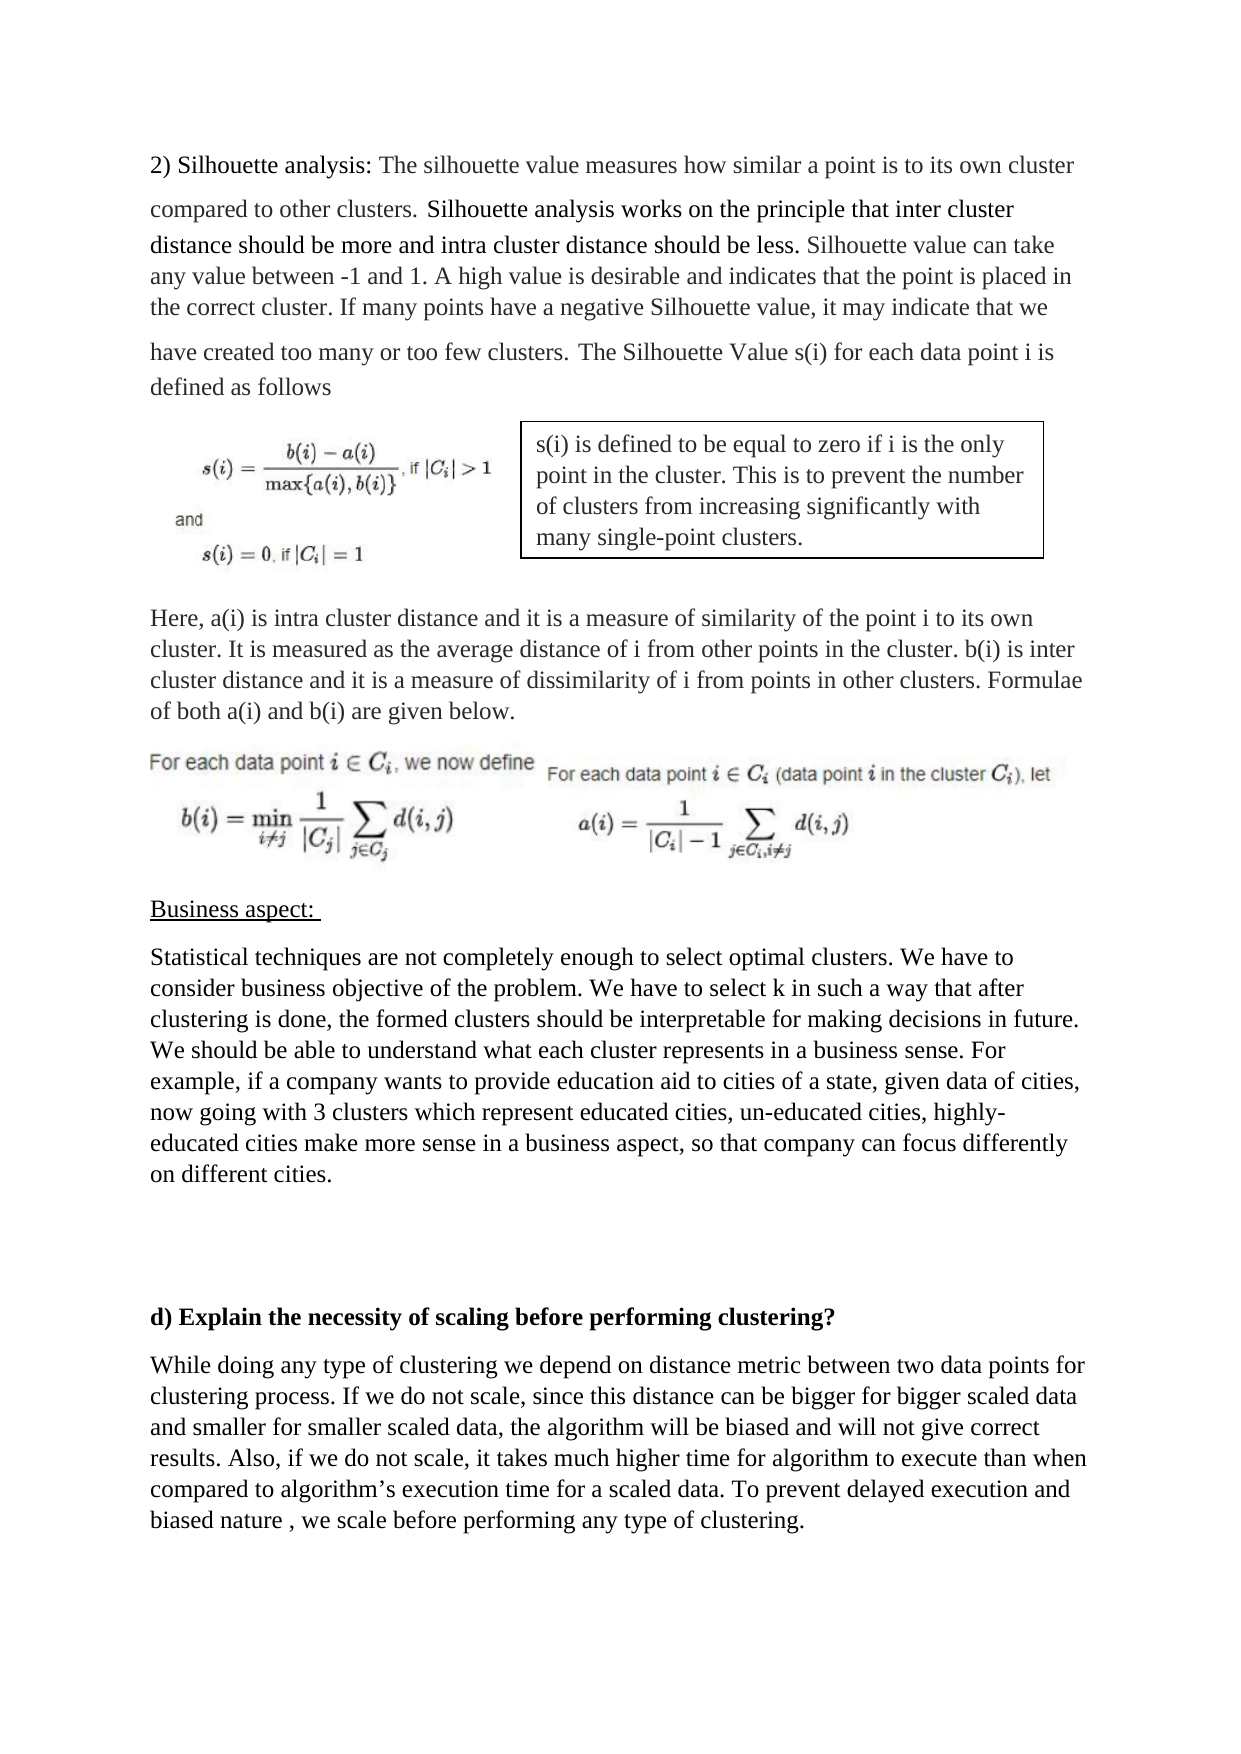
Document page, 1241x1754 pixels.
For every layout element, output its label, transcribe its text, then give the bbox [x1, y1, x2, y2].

text Business aspect: [150, 894, 1090, 923]
text d) Explain the necessity of scaling before performing clustering? [150, 1302, 1090, 1331]
text 2) Silhouette analysis: The silhouette value measures how similar a point is to its own cluster compared to other clusters. Silhouette analysis works on the principle that inter cluster distance should be more and intra cluster distance should be less. Silhouette value can take any value between -1 and 1. A high value is desirable and indicates that the point is placed in the correct cluster. If many points have a negative Silhouette value, it may indicate that we have created too many or too few clusters. The Silhouette Value s(i) for each data point i is defined as follows [150, 150, 1090, 401]
text While doing any type of clustering we depend on distance metric between two data points for clustering process. If we do not scale, since this distance can be bigger for bigger scaled data and smaller for smaller scaled data, the algorithm will be biased and will not give correct results. Also, if we do not scale, it takes much higher time for algorithm to execute than when compared to algorithm’s execution time for a scaled data. To prevent delayed execution and biased nature , we scale before performing any type of clustering. [150, 1350, 1090, 1534]
picture [150, 743, 1068, 876]
picture [150, 419, 502, 584]
text Statistical techniques are not completely enough to select optimal clusters. We have to consider business objective of the problem. We have to select k in such a way that after clustering is done, the formed clusters should be interpretable for making decisions in future. We should be able to understand what each cluster represents in a business sense. For example, if a company wants to provide education aid to cities of a state, given data of cities, now going with 3 clusters which represent educated cities, un-educated cities, highly-educated cities make more sense in a business aspect, so that company can focus differently on different cities. [150, 942, 1090, 1188]
text Here, a(i) is intra cluster distance and it is a measure of similarity of the point i to its own cluster. It is measured as the average distance of i from other points in the cluster. b(i) is inter cluster distance and it is a measure of dissimilarity of i from points in other clusters. Formulae of both a(i) and b(i) are given below. [150, 603, 1090, 725]
